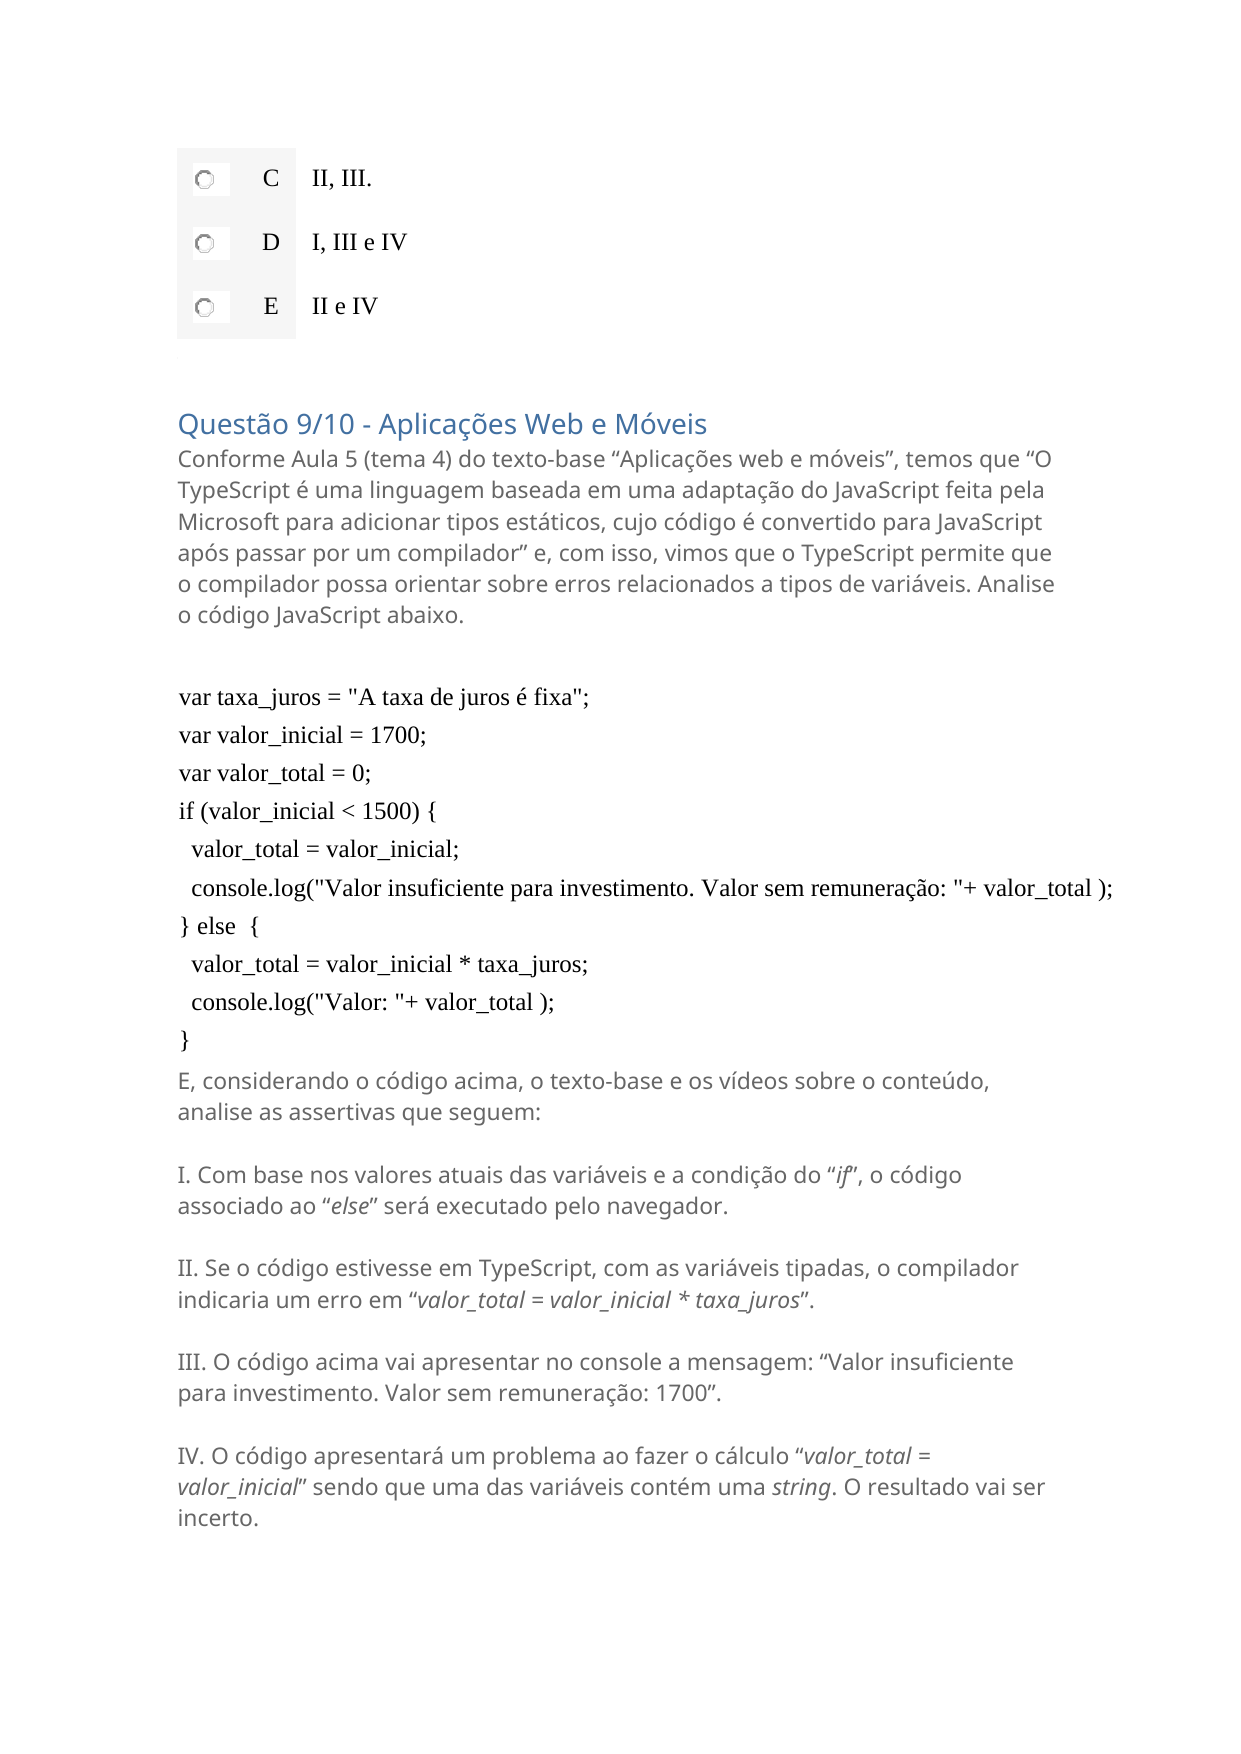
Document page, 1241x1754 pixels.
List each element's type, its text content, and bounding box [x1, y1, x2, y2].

table_cell I, III e IV [296, 211, 1240, 275]
table_cell E [246, 275, 296, 339]
text Questão 9/10 - Aplicações Web e Móveis [177, 405, 1063, 443]
table_cell II, III. [296, 148, 1240, 211]
table_cell II e IV [296, 275, 1240, 339]
table_cell C [246, 148, 296, 211]
text E, considerando o código acima, o texto-base e os vídeos sobre o conteúdo, analise as assertivas que seguem: I. Com base nos valores atuais das variáveis e a condição do “if”, o código associado ao “else” será executado pelo navegador. II. Se o código estivesse em TypeScript, com as variáveis tipadas, o compilador indicaria um erro em “valor_total = valor_inicial * taxa_juros”. III. O código acima vai apresentar no console a mensagem: “Valor insuficiente para investimento. Valor sem remuneração: 1700”. IV. O código apresentará um problema ao fazer o cálculo “valor_total = valor_inicial” sendo que uma das variáveis contém uma string. O resultado vai ser incerto. [177, 1065, 1063, 1534]
table_cell [177, 148, 246, 211]
text Conforme Aula 5 (tema 4) do texto-base “Aplicações web e móveis”, temos que “O TypeScript é uma linguagem baseada em uma adaptação do JavaScript feita pela Microsoft para adicionar tipos estáticos, cujo código é convertido para JavaScript após passar por um compilador” e, com isso, vimos que o TypeScript permite que o compilador possa orientar sobre erros relacionados a tipos de variáveis. Analise o código JavaScript abaixo. [177, 443, 1063, 631]
table_cell D [246, 211, 296, 275]
table_cell [177, 211, 246, 275]
table_header var taxa_juros = "A taxa de juros é fixa"; var valor_inicial = 1700; var valor_total = 0; if (valor_inicial < 1500) { valor_total = valor_inicial; console.log("Valor insuficiente para investimento. Valor sem remuneração: "+ valor_total ); } else { valor_total = valor_inicial * taxa_juros; console.log("Valor: "+ valor_total ); } [177, 681, 1240, 1065]
table_cell [177, 275, 246, 339]
